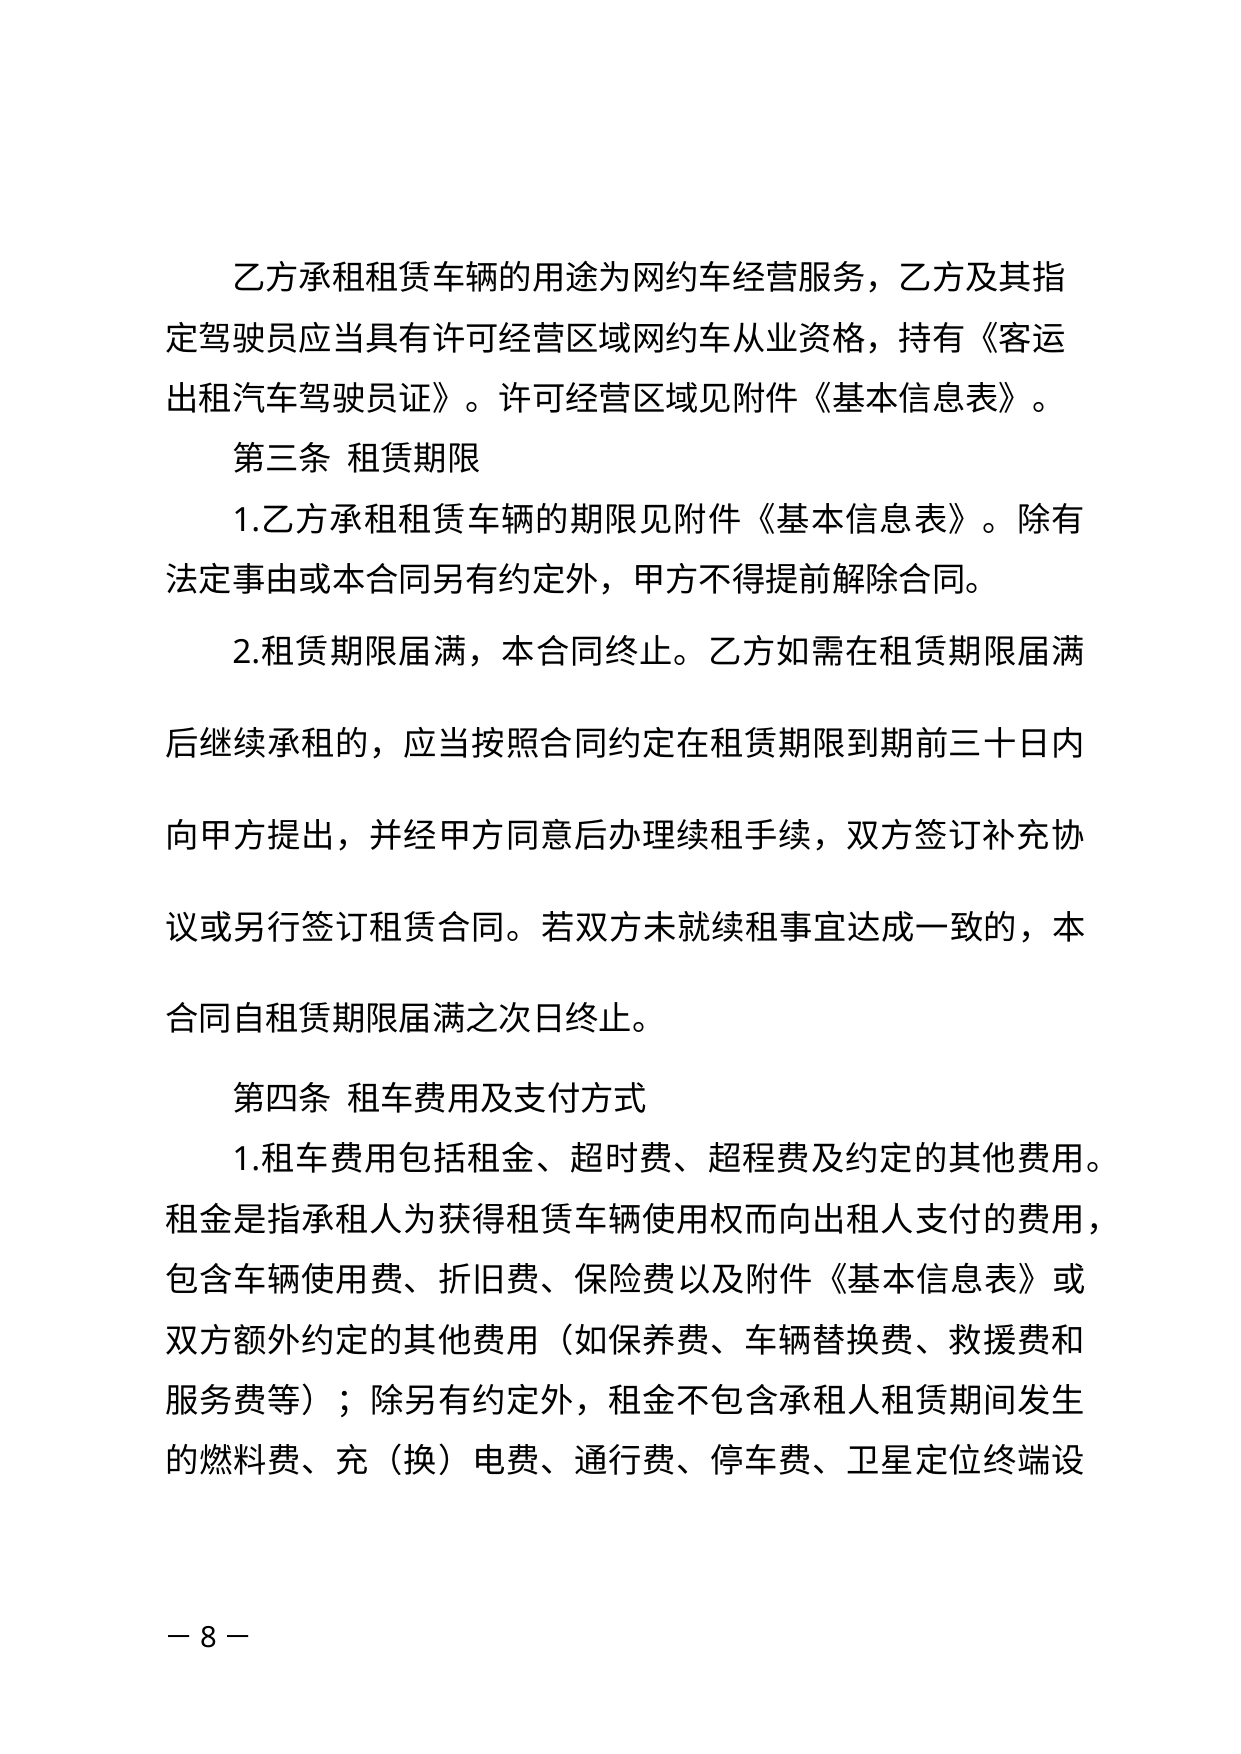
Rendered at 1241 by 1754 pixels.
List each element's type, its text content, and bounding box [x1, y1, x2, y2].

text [165, 1122, 1087, 1485]
text 1.乙方承租租赁车辆的期限见附件《基本信息表》。除有法定事由或本合同另有约定外，甲方不得提前解除合同。 [165, 483, 1087, 604]
text 2.租赁期限届满，本合同终止。乙方如需在租赁期限届满后继续承租的，应当按照合同约定在租赁期限到期前三十日内向甲方提出，并经甲方同意后办理续租手续，双方签订补充协议或另行签订租赁合同。若双方未就续租事宜达成一致的，本合同自租赁期限届满之次日终止。 [165, 604, 1087, 1062]
list 第四条 租车费用及支付方式 [165, 1062, 1087, 1122]
list 第三条 租赁期限 [165, 422, 1087, 483]
text 乙方承租租赁车辆的用途为网约车经营服务，乙方及其指定驾驶员应当具有许可经营区域网约车从业资格，持有《客运出租汽车驾驶员证》。许可经营区域见附件《基本信息表》。 [165, 241, 1087, 422]
